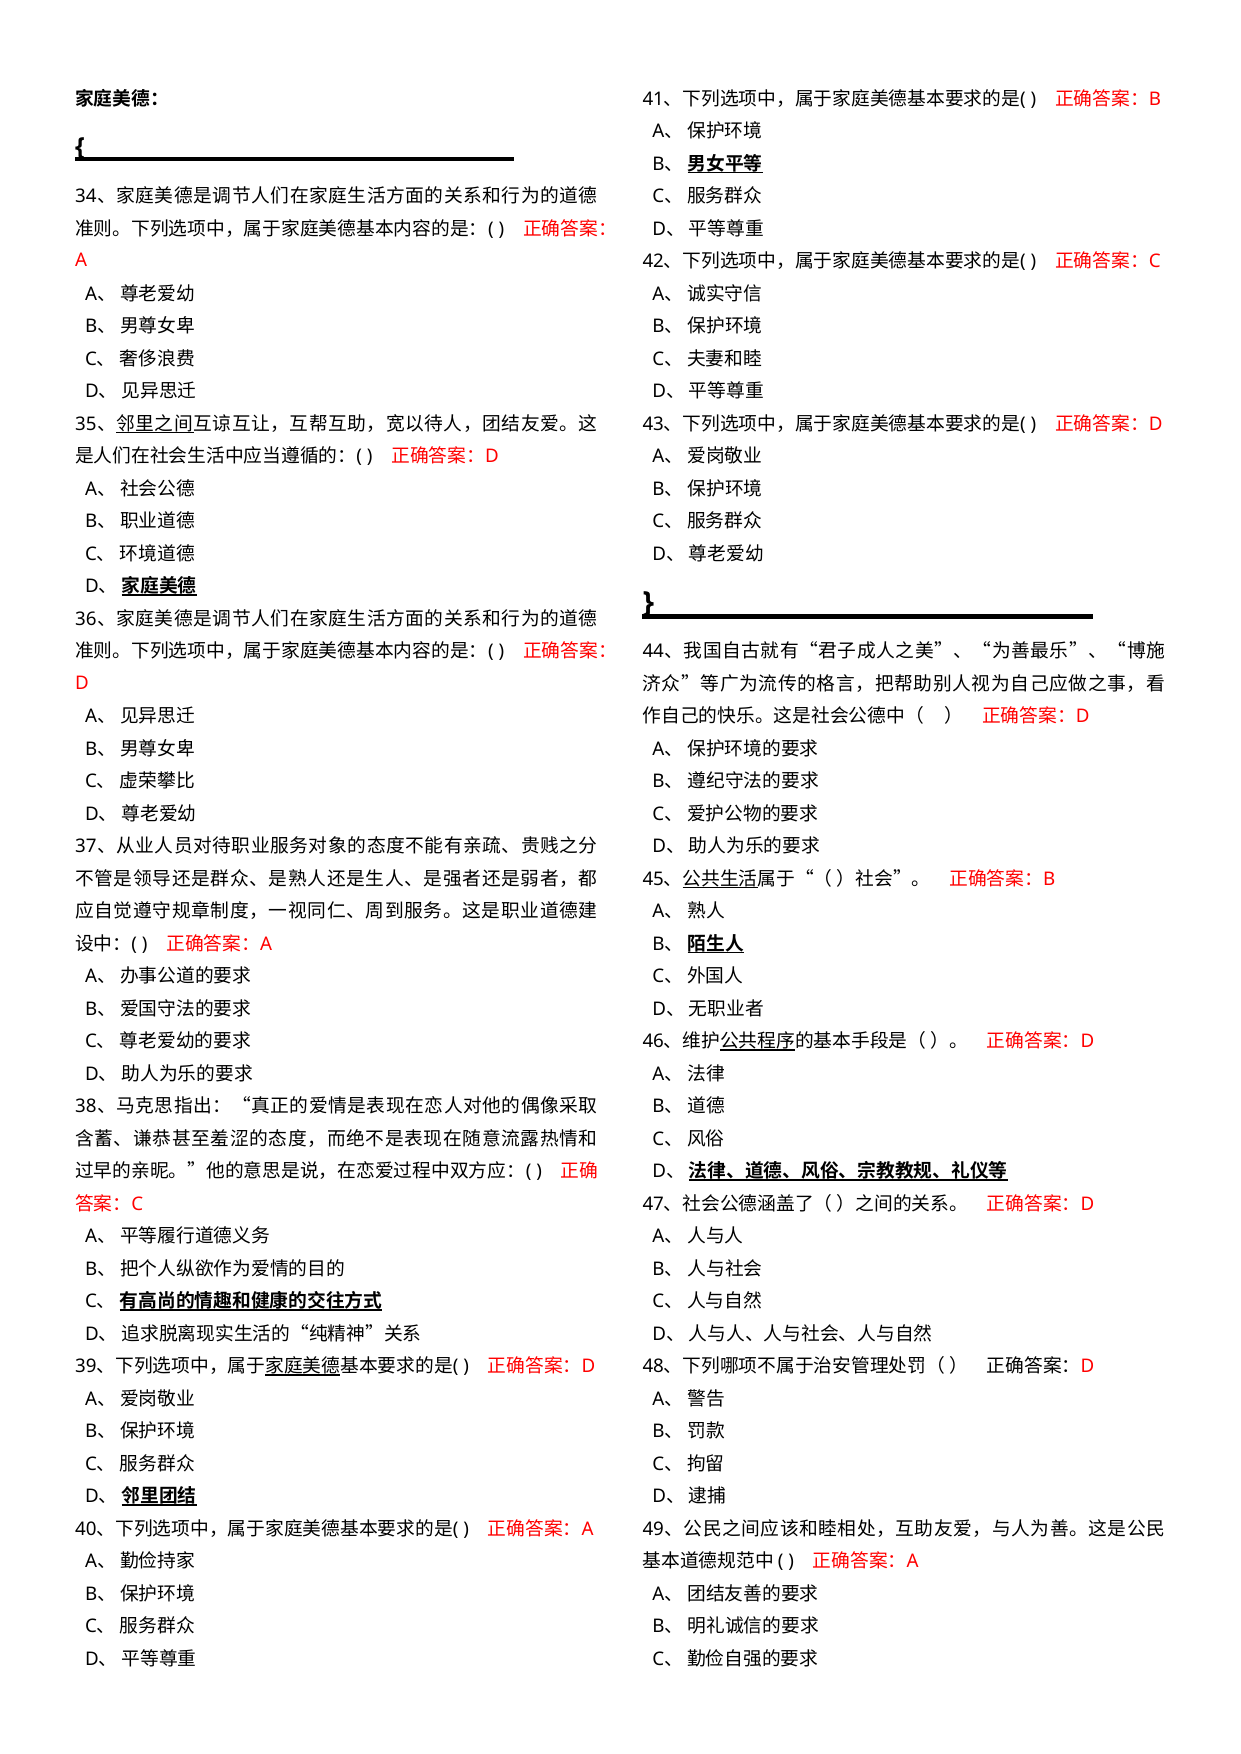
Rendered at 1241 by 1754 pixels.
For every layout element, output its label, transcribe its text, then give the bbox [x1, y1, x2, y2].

text 34、家庭美德是调节人们在家庭生活方面的关系和行为的道德准则。下列选项中，属于家庭美德基本内容的是：( ) 正确答案：A A、 尊老爱幼 B、 男尊女卑 C、 奢侈浪费 D、 见异思迁 35、邻里之间互谅互让，互帮互助，宽以待人，团结友爱。这是人们在社会生活中应当遵循的：( ) 正确答案：D A、 社会公德 B、 职业道德 C、 环境道德 D、 家庭美德 36、家庭美德是调节人们在家庭生活方面的关系和行为的道德准则。下列选项中，属于家庭美德基本内容的是：( ) 正确答案：D A、 见异思迁 B、 男尊女卑 C、 虚荣攀比 D、 尊老爱幼 37、从业人员对待职业服务对象的态度不能有亲疏、贵贱之分，不管是领导还是群众、是熟人还是生人、是强者还是弱者，都应自觉遵守规章制度，一视同仁、周到服务。这是职业道德建设中：( ) 正确答案：A A、 办事公道的要求 B、 爱国守法的要求 C、 尊老爱幼的要求 D、 助人为乐的要求 38、马克思指出：“真正的爱情是表现在恋人对他的偶像采取含蓄、谦恭甚至羞涩的态度，而绝不是表现在随意流露热情和过早的亲昵。”他的意思是说，在恋爱过程中双方应：( ) 正确答案：C A、 平等履行道德义务 B、 把个人纵欲作为爱情的目的 C、 有高尚的情趣和健康的交往方式 D、 追求脱离现实生活的“纯精神”关系 39、下列选项中，属于家庭美德基本要求的是( ) 正确答案：D A、 爱岗敬业 B、 保护环境 C、 服务群众 D、 邻里团结 40、下列选项中，属于家庭美德基本要求的是( ) 正确答案：A A、 勤俭持家 B、 保护环境 C、 服务群众 D、 平等尊重 41、下列选项中，属于家庭美德基本要求的是( ) 正确答案：B A、 保护环境 B、 男女平等 C、 服务群众 D、 平等尊重 42、下列选项中，属于家庭美德基本要求的是( ) 正确答案：C A、 诚实守信 B、 保护环境 C、 夫妻和睦 D、 平等尊重 43、下列选项中，属于家庭美德基本要求的是( ) 正确答案：D A、 爱岗敬业 B、 保护环境 C、 服务群众 D、 尊老爱幼 [642, 81, 1165, 568]
text 34、家庭美德是调节人们在家庭生活方面的关系和行为的道德准则。下列选项中，属于家庭美德基本内容的是：( ) 正确答案：A A、 尊老爱幼 B、 男尊女卑 C、 奢侈浪费 D、 见异思迁 35、邻里之间互谅互让，互帮互助，宽以待人，团结友爱。这是人们在社会生活中应当遵循的：( ) 正确答案：D A、 社会公德 B、 职业道德 C、 环境道德 D、 家庭美德 36、家庭美德是调节人们在家庭生活方面的关系和行为的道德准则。下列选项中，属于家庭美德基本内容的是：( ) 正确答案：D A、 见异思迁 B、 男尊女卑 C、 虚荣攀比 D、 尊老爱幼 37、从业人员对待职业服务对象的态度不能有亲疏、贵贱之分，不管是领导还是群众、是熟人还是生人、是强者还是弱者，都应自觉遵守规章制度，一视同仁、周到服务。这是职业道德建设中：( ) 正确答案：A A、 办事公道的要求 B、 爱国守法的要求 C、 尊老爱幼的要求 D、 助人为乐的要求 38、马克思指出：“真正的爱情是表现在恋人对他的偶像采取含蓄、谦恭甚至羞涩的态度，而绝不是表现在随意流露热情和过早的亲昵。”他的意思是说，在恋爱过程中双方应：( ) 正确答案：C A、 平等履行道德义务 B、 把个人纵欲作为爱情的目的 C、 有高尚的情趣和健康的交往方式 D、 追求脱离现实生活的“纯精神”关系 39、下列选项中，属于家庭美德基本要求的是( ) 正确答案：D A、 爱岗敬业 B、 保护环境 C、 服务群众 D、 邻里团结 40、下列选项中，属于家庭美德基本要求的是( ) 正确答案：A A、 勤俭持家 B、 保护环境 C、 服务群众 D、 平等尊重 41、下列选项中，属于家庭美德基本要求的是( ) 正确答案：B A、 保护环境 B、 男女平等 C、 服务群众 D、 平等尊重 42、下列选项中，属于家庭美德基本要求的是( ) 正确答案：C A、 诚实守信 B、 保护环境 C、 夫妻和睦 D、 平等尊重 43、下列选项中，属于家庭美德基本要求的是( ) 正确答案：D A、 爱岗敬业 B、 保护环境 C、 服务群众 D、 尊老爱幼 [75, 178, 598, 1673]
text 家庭美德： { [75, 81, 598, 178]
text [642, 568, 1165, 1673]
